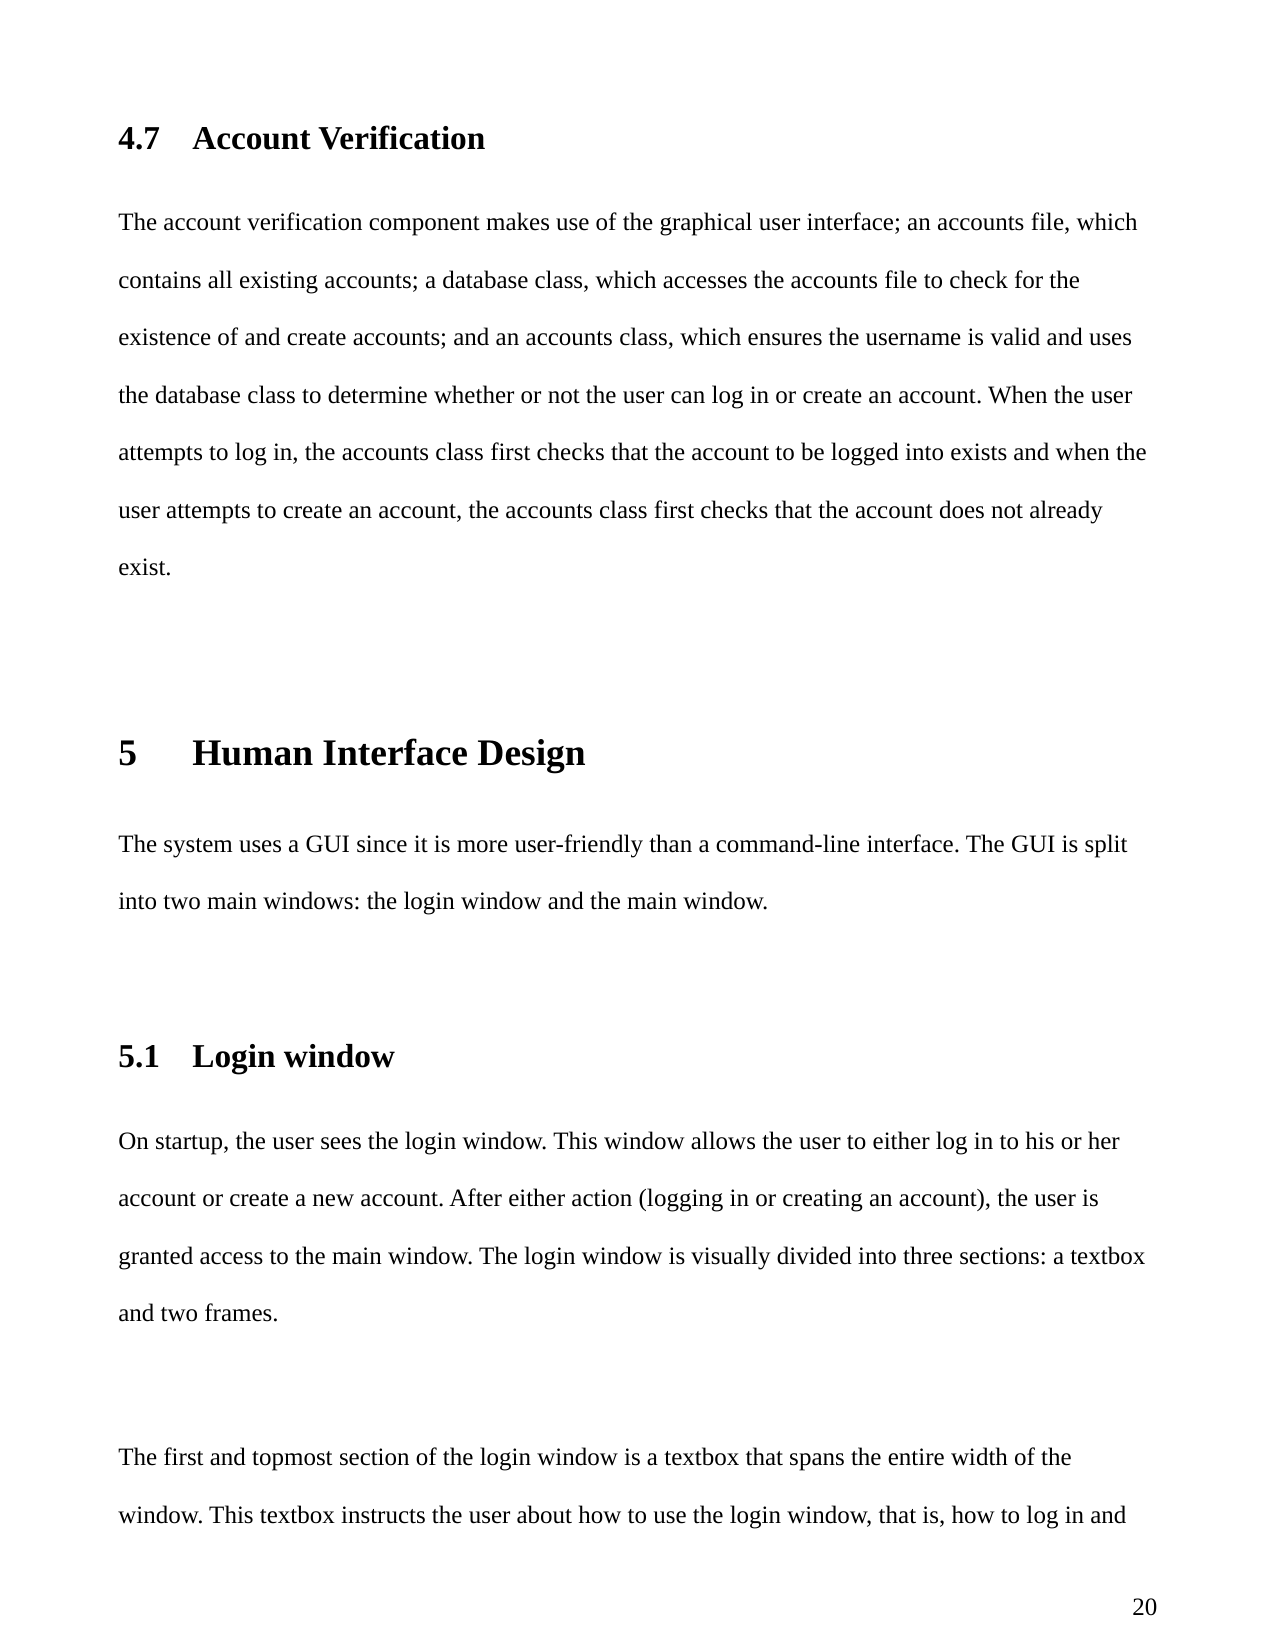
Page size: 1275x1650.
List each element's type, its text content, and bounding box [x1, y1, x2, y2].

subtitle Human Interface Design [118, 730, 1157, 773]
subtitle Login window [118, 1037, 1157, 1075]
text On startup, the user sees the login window. This window allows the user to either log in to his or her account or create a new account. After either action (logging in or creating an account), the user is granted access to the main window. The login window is visually divided into three sections: a textbox and two frames. [118, 1126, 1157, 1327]
subtitle Account Verification [118, 118, 1157, 156]
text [118, 1442, 1157, 1529]
text The account verification component makes use of the graphical user interface; an accounts file, which contains all existing accounts; a database class, which accesses the accounts file to check for the existence of and create accounts; and an accounts class, which ensures the username is valid and uses the database class to determine whether or not the user can log in or create an account. When the user attempts to log in, the accounts class first checks that the account to be logged into exists and when the user attempts to create an account, the accounts class first checks that the account does not already exist. [118, 207, 1157, 581]
text The system uses a GUI since it is more user-friendly than a command-line interface. The GUI is split into two main windows: the login window and the main window. [118, 829, 1157, 915]
